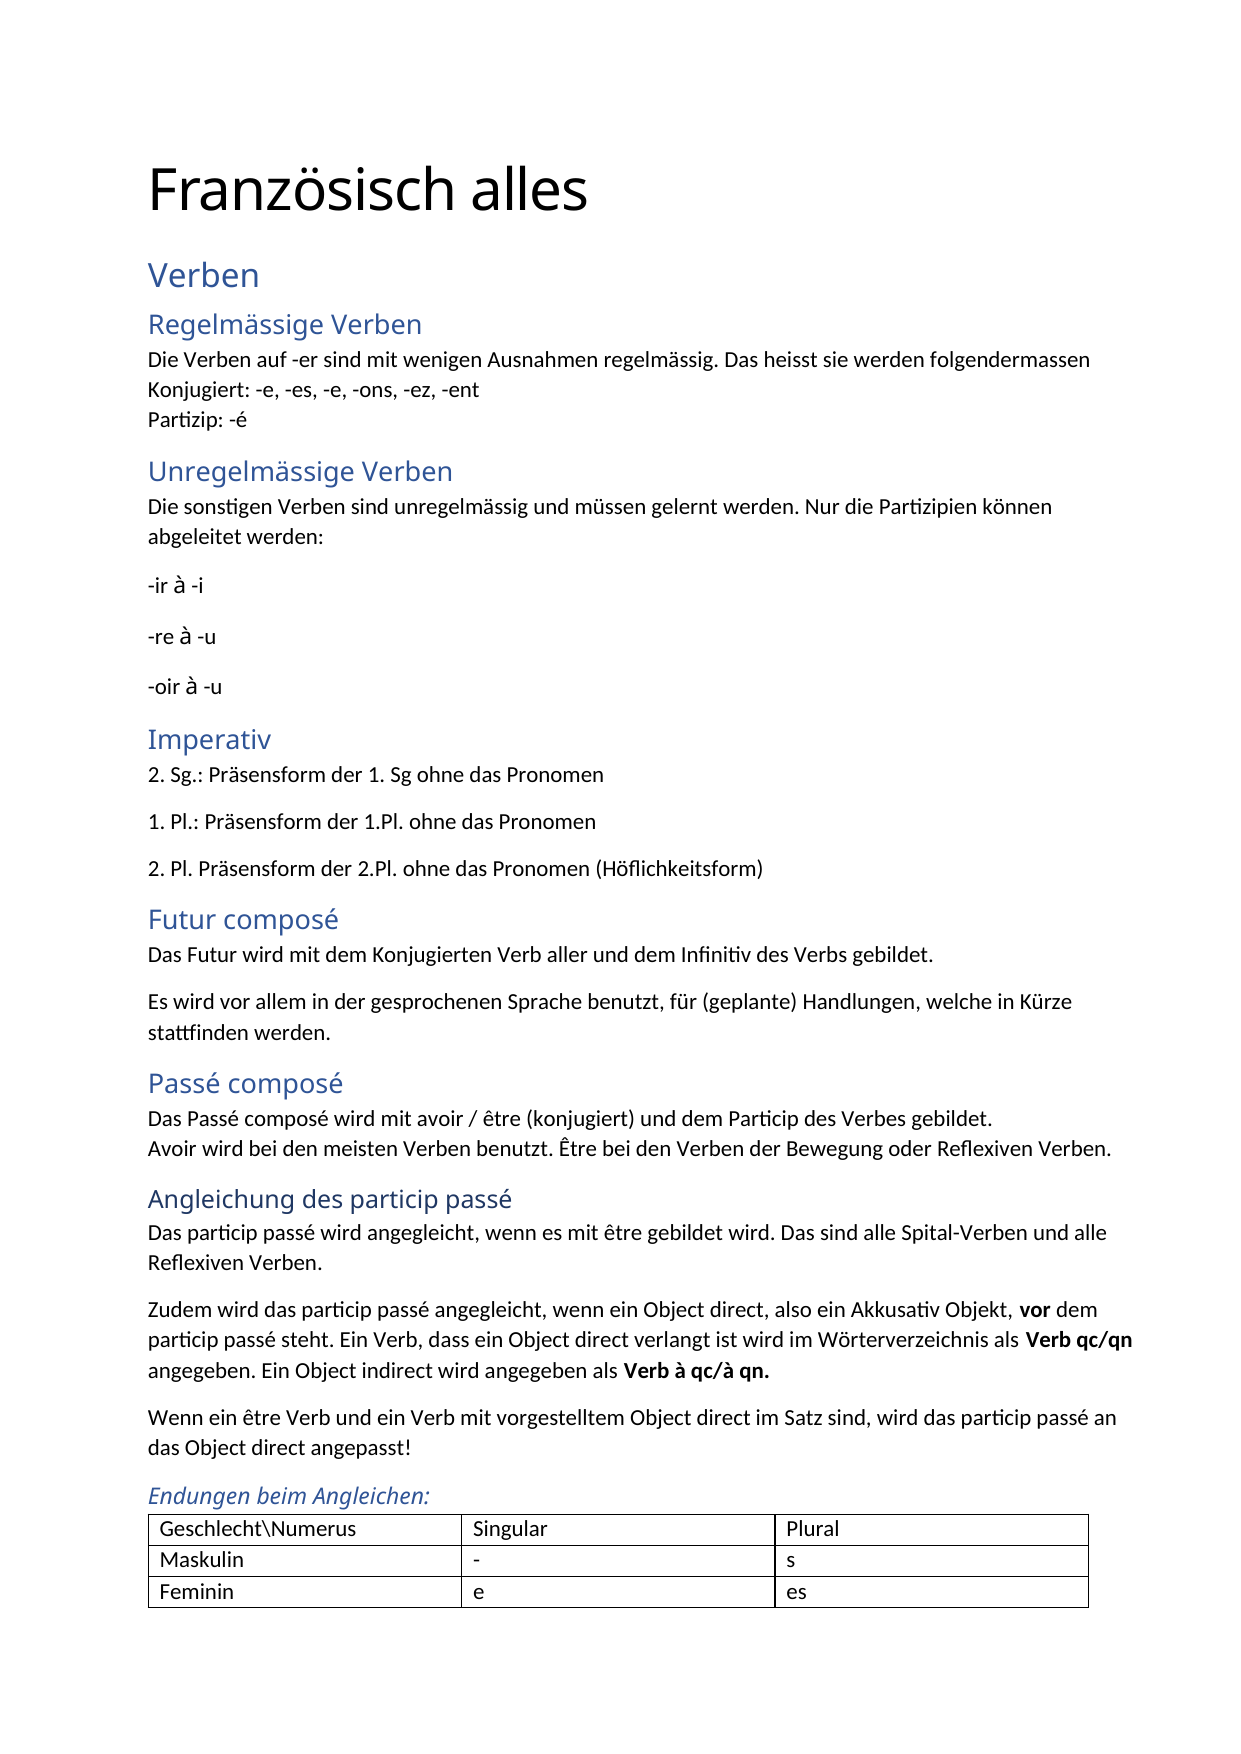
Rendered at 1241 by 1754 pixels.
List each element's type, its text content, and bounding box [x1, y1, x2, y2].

text Das Futur wird mit dem Konjugierten Verb aller und dem Infinitiv des Verbs gebildet. [148, 941, 1152, 969]
text -ir à -i [148, 569, 1152, 600]
subtitle Regelmässige Verben [148, 305, 1152, 342]
text Das particip passé wird angegleicht, wenn es mit être gebildet wird. Das sind alle Spital-Verben und alle Reflexiven Verben. [148, 1218, 1152, 1276]
text Wenn ein être Verb und ein Verb mit vorgestelltem Object direct im Satz sind, wird das particip passé an das Object direct angepasst! [148, 1403, 1152, 1461]
text 1. Pl.: Präsensform der 1.Pl. ohne das Pronomen [148, 807, 1152, 835]
table_cell Feminin [149, 1577, 461, 1607]
table_cell s [776, 1546, 1088, 1576]
subtitle Verben [148, 252, 1152, 297]
table_cell es [776, 1577, 1088, 1607]
text -re à -u [148, 619, 1152, 651]
subtitle Passé composé [148, 1064, 1152, 1101]
subtitle Unregelmässige Verben [148, 452, 1152, 489]
table_cell e [462, 1577, 774, 1607]
text Es wird vor allem in der gesprochenen Sprache benutzt, für (geplante) Handlungen, welche in Kürze stattfinden werden. [148, 987, 1152, 1046]
text 2. Pl. Präsensform der 2.Pl. ohne das Pronomen (Höflichkeitsform) [148, 854, 1152, 882]
text Das Passé composé wird mit avoir / être (konjugiert) und dem Particip des Verbes gebildet. Avoir wird bei den meisten Verben benutzt. Être bei den Verben der Bewegung oder Reflexiven Verben. [148, 1104, 1152, 1163]
table_header Geschlecht\Numerus [149, 1515, 461, 1544]
title Französisch alles [148, 148, 1152, 227]
table_cell - [462, 1546, 774, 1576]
table_header Plural [776, 1515, 1088, 1544]
text Die sonstigen Verben sind unregelmässig und müssen gelernt werden. Nur die Partizipien können abgeleitet werden: [148, 492, 1152, 550]
table_header Singular [462, 1515, 774, 1544]
subtitle Futur composé [148, 901, 1152, 938]
subtitle Imperativ [148, 720, 1152, 757]
subtitle Endungen beim Angleichen: [148, 1480, 1152, 1511]
table_cell Maskulin [149, 1546, 461, 1576]
text -oir à -u [148, 670, 1152, 701]
subtitle Angleichung des particip passé [148, 1181, 1152, 1216]
text Die Verben auf -er sind mit wenigen Ausnahmen regelmässig. Das heisst sie werden folgendermassen Konjugiert: -e, -es, -e, -ons, -ez, -ent Partizip: -é [148, 345, 1152, 433]
text 2. Sg.: Präsensform der 1. Sg ohne das Pronomen [148, 760, 1152, 788]
text Zudem wird das particip passé angegleicht, wenn ein Object direct, also ein Akkusativ Objekt, vor dem particip passé steht. Ein Verb, dass ein Object direct verlangt ist wird im Wörterverzeichnis als Verb qc/qn angegeben. Ein Object indirect wird angegeben als Verb à qc/à qn. [148, 1295, 1152, 1384]
